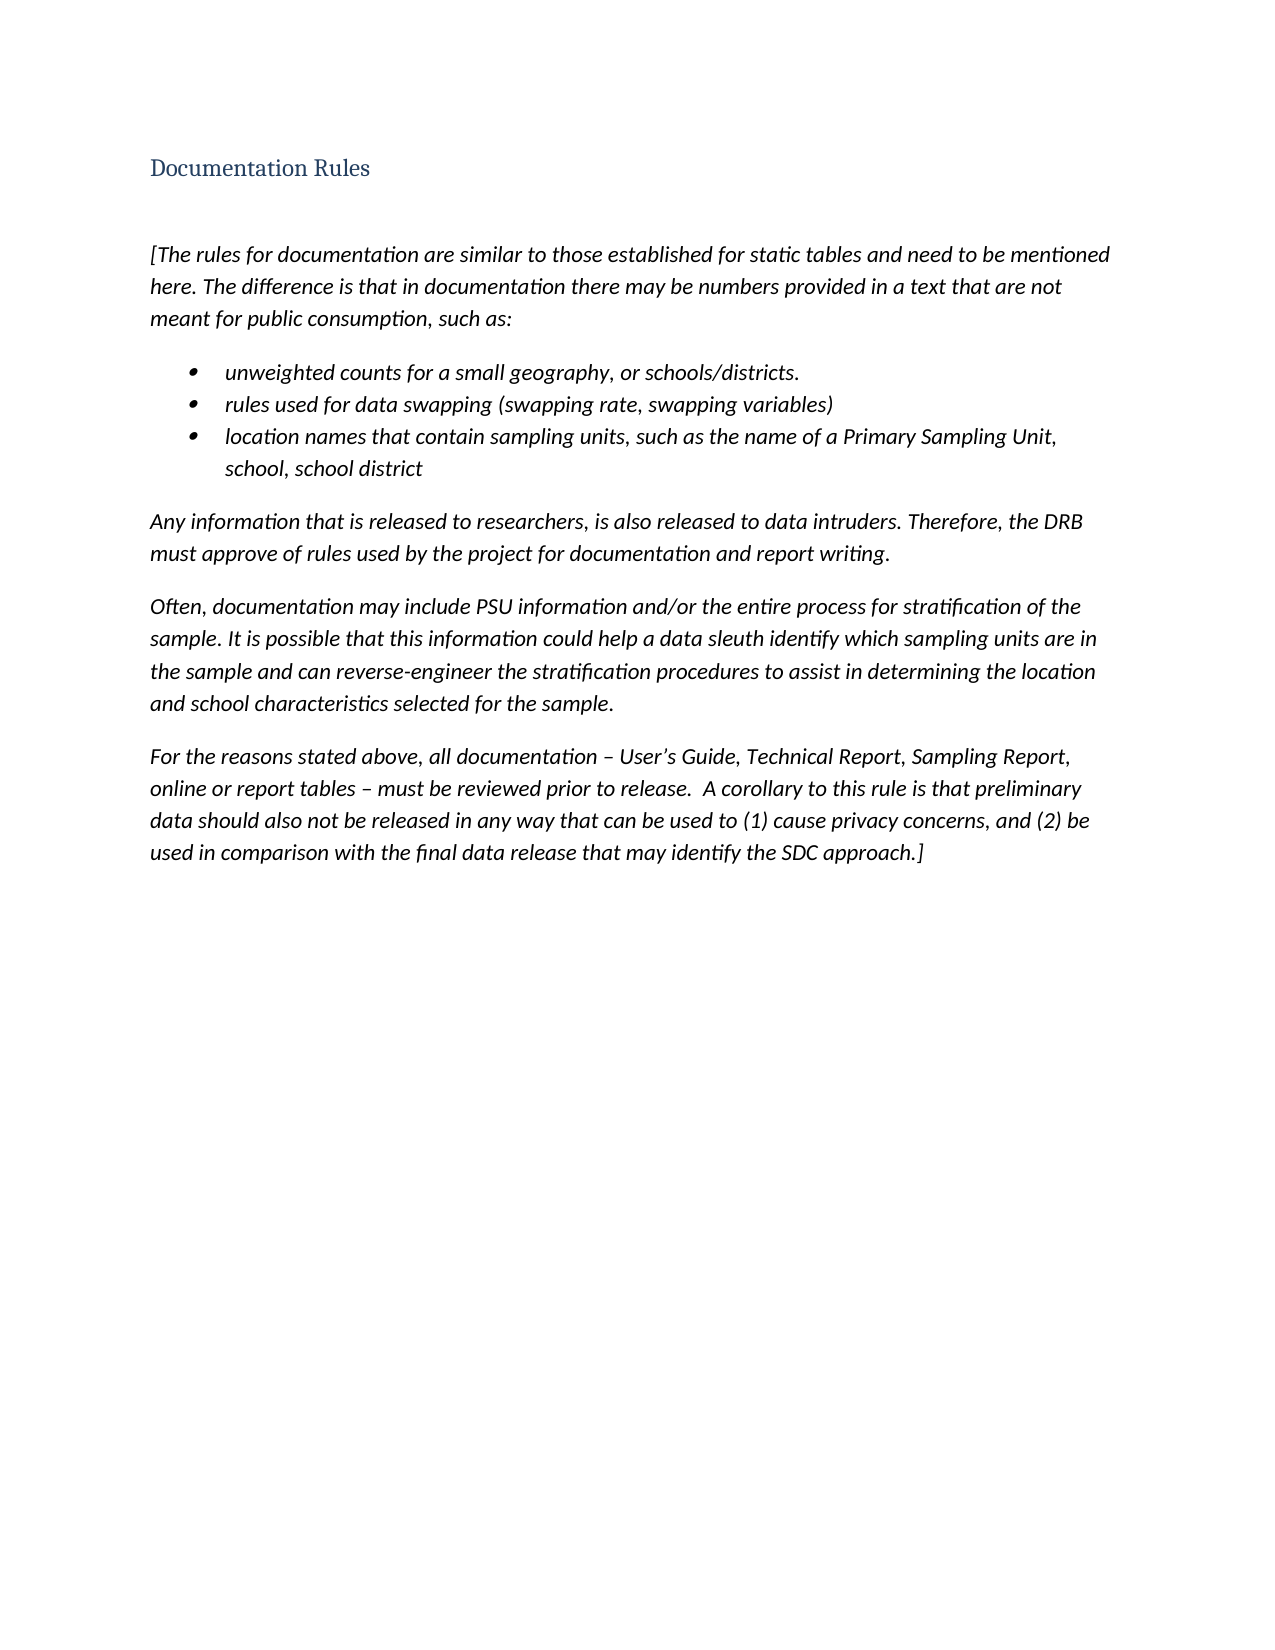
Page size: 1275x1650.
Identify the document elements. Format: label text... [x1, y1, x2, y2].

subtitle Documentation Rules [150, 154, 1125, 183]
text For the reasons stated above, all documentation – User’s Guide, Technical Report, Sampling Report, online or report tables – must be reviewed prior to release. A corollary to this rule is that preliminary data should also not be released in any way that can be used to (1) cause privacy concerns, and (2) be used in comparison with the final data release that may identify the SDC approach.] [150, 742, 1125, 867]
list unweighted counts for a small geography, or schools/districts. [187, 358, 1125, 386]
list location names that contain sampling units, such as the name of a Primary Sampling Unit, school, school district [187, 422, 1125, 482]
text Any information that is released to researchers, is also released to data intruders. Therefore, the DRB must approve of rules used by the project for documentation and report writing. [150, 507, 1125, 567]
list rules used for data swapping (swapping rate, swapping variables) [187, 390, 1125, 418]
text [The rules for documentation are similar to those established for static tables and need to be mentioned here. The difference is that in documentation there may be numbers provided in a text that are not meant for public consumption, such as: [150, 240, 1125, 333]
text Often, documentation may include PSU information and/or the entire process for stratification of the sample. It is possible that this information could help a data sleuth identify which sampling units are in the sample and can reverse-engineer the stratification procedures to assist in determining the location and school characteristics selected for the sample. [150, 592, 1125, 717]
